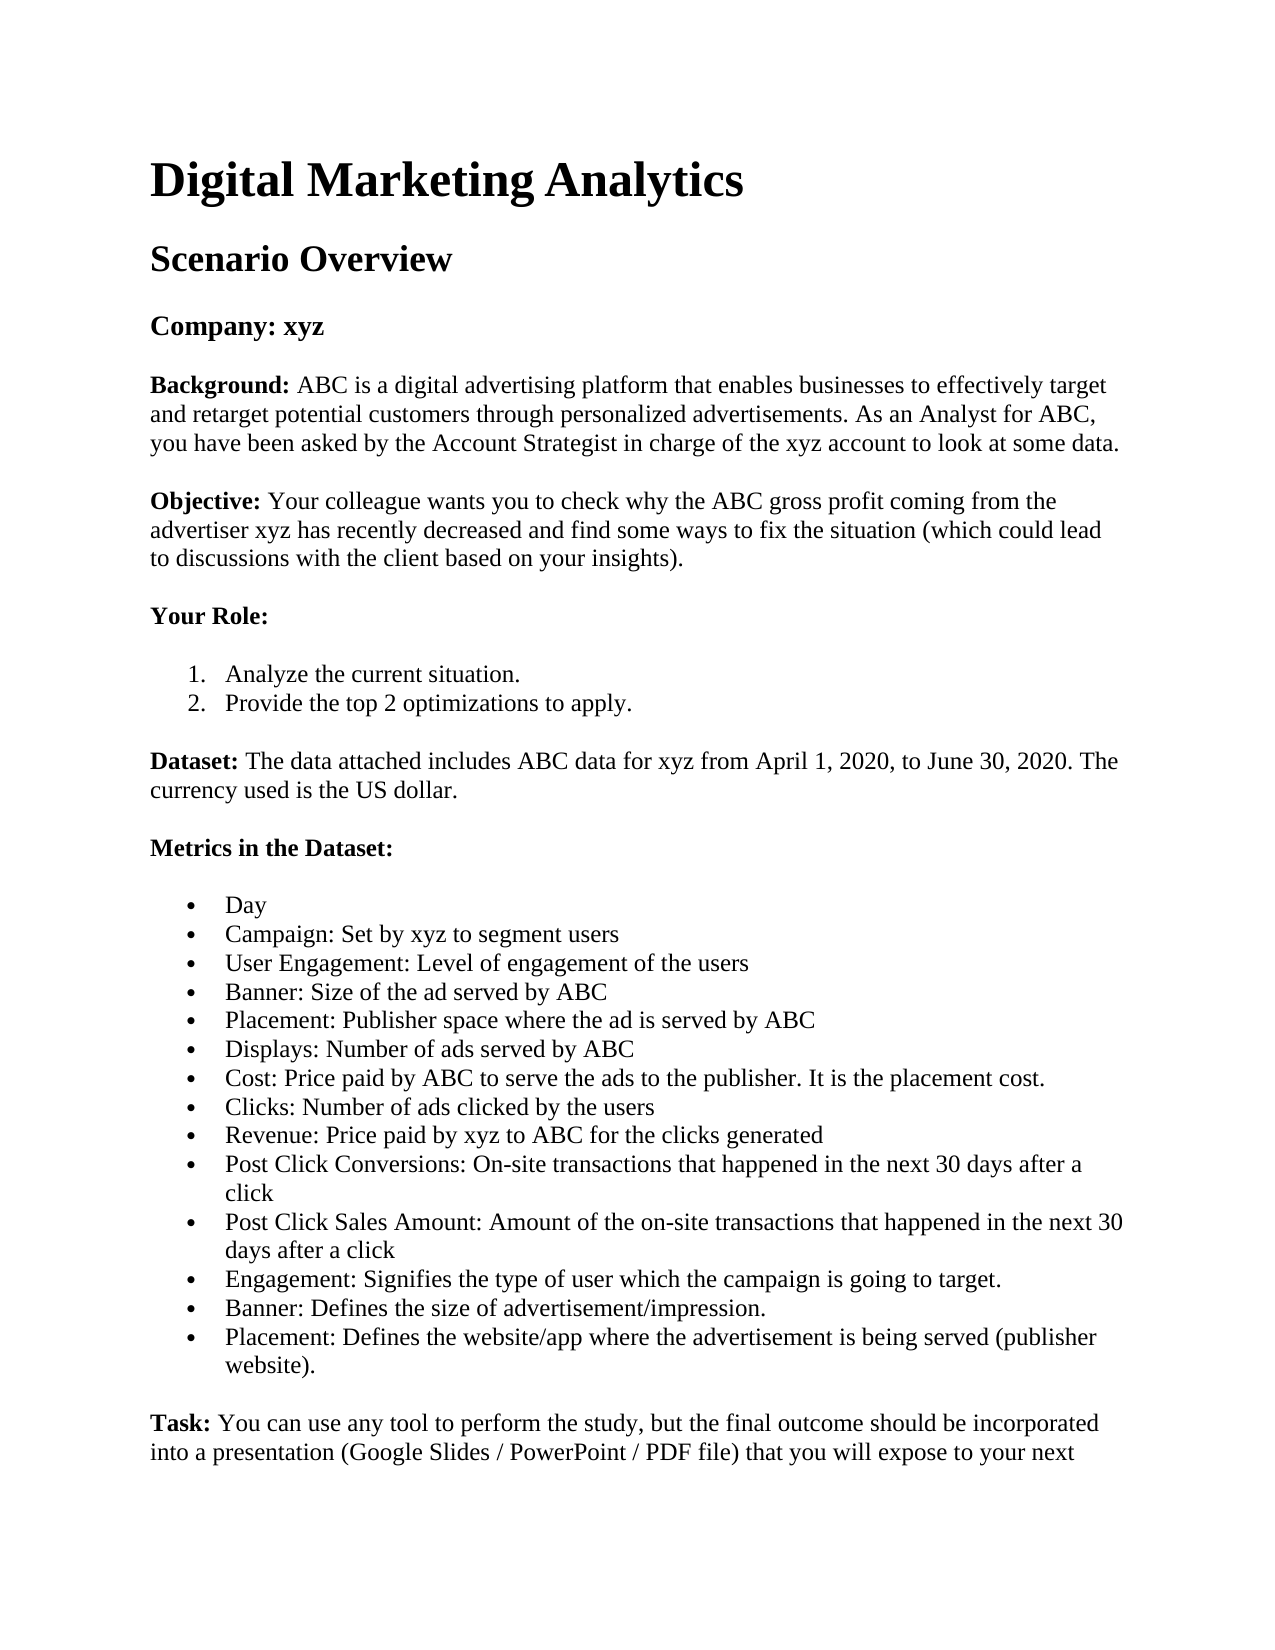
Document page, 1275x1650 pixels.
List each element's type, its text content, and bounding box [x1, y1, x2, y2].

list Engagement: Signifies the type of user which the campaign is going to target. [187, 1264, 1125, 1293]
list Banner: Defines the size of advertisement/impression. [187, 1293, 1125, 1322]
text Background: ABC is a digital advertising platform that enables businesses to effectively target and retarget potential customers through personalized advertisements. As an Analyst for ABC, you have been asked by the Account Strategist in charge of the xyz account to look at some data. [150, 371, 1125, 457]
text Scenario Overview [150, 237, 1125, 280]
list Cost: Price paid by ABC to serve the ads to the publisher. It is the placement cost. [187, 1063, 1125, 1092]
text Metrics in the Dataset: [150, 833, 1125, 861]
list Analyze the current situation. [187, 659, 1125, 688]
list Placement: Publisher space where the ad is served by ABC [187, 1006, 1125, 1034]
list Post Click Conversions: On-site transactions that happened in the next 30 days after a click [187, 1149, 1125, 1207]
list Provide the top 2 optimizations to apply. [187, 688, 1125, 717]
text Objective: Your colleague wants you to check why the ABC gross profit coming from the advertiser xyz has recently decreased and find some ways to fix the situation (which could lead to discussions with the client based on your insights). [150, 486, 1125, 572]
list Displays: Number of ads served by ABC [187, 1034, 1125, 1063]
list Campaign: Set by xyz to segment users [187, 919, 1125, 948]
text Dataset: The data attached includes ABC data for xyz from April 1, 2020, to June 30, 2020. The currency used is the US dollar. [150, 746, 1125, 803]
text Company: xyz [150, 309, 1125, 341]
list Banner: Size of the ad served by ABC [187, 977, 1125, 1006]
list User Engagement: Level of engagement of the users [187, 948, 1125, 977]
list Placement: Defines the website/app where the advertisement is being served (publisher website). [187, 1322, 1125, 1379]
list Post Click Sales Amount: Amount of the on-site transactions that happened in the next 30 days after a click [187, 1207, 1125, 1264]
list Clicks: Number of ads clicked by the users [187, 1092, 1125, 1121]
text Your Role: [150, 601, 1125, 630]
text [150, 1408, 1125, 1466]
list Day [187, 891, 1125, 919]
list Revenue: Price paid by xyz to ABC for the clicks generated [187, 1121, 1125, 1149]
text Digital Marketing Analytics [150, 150, 1125, 207]
